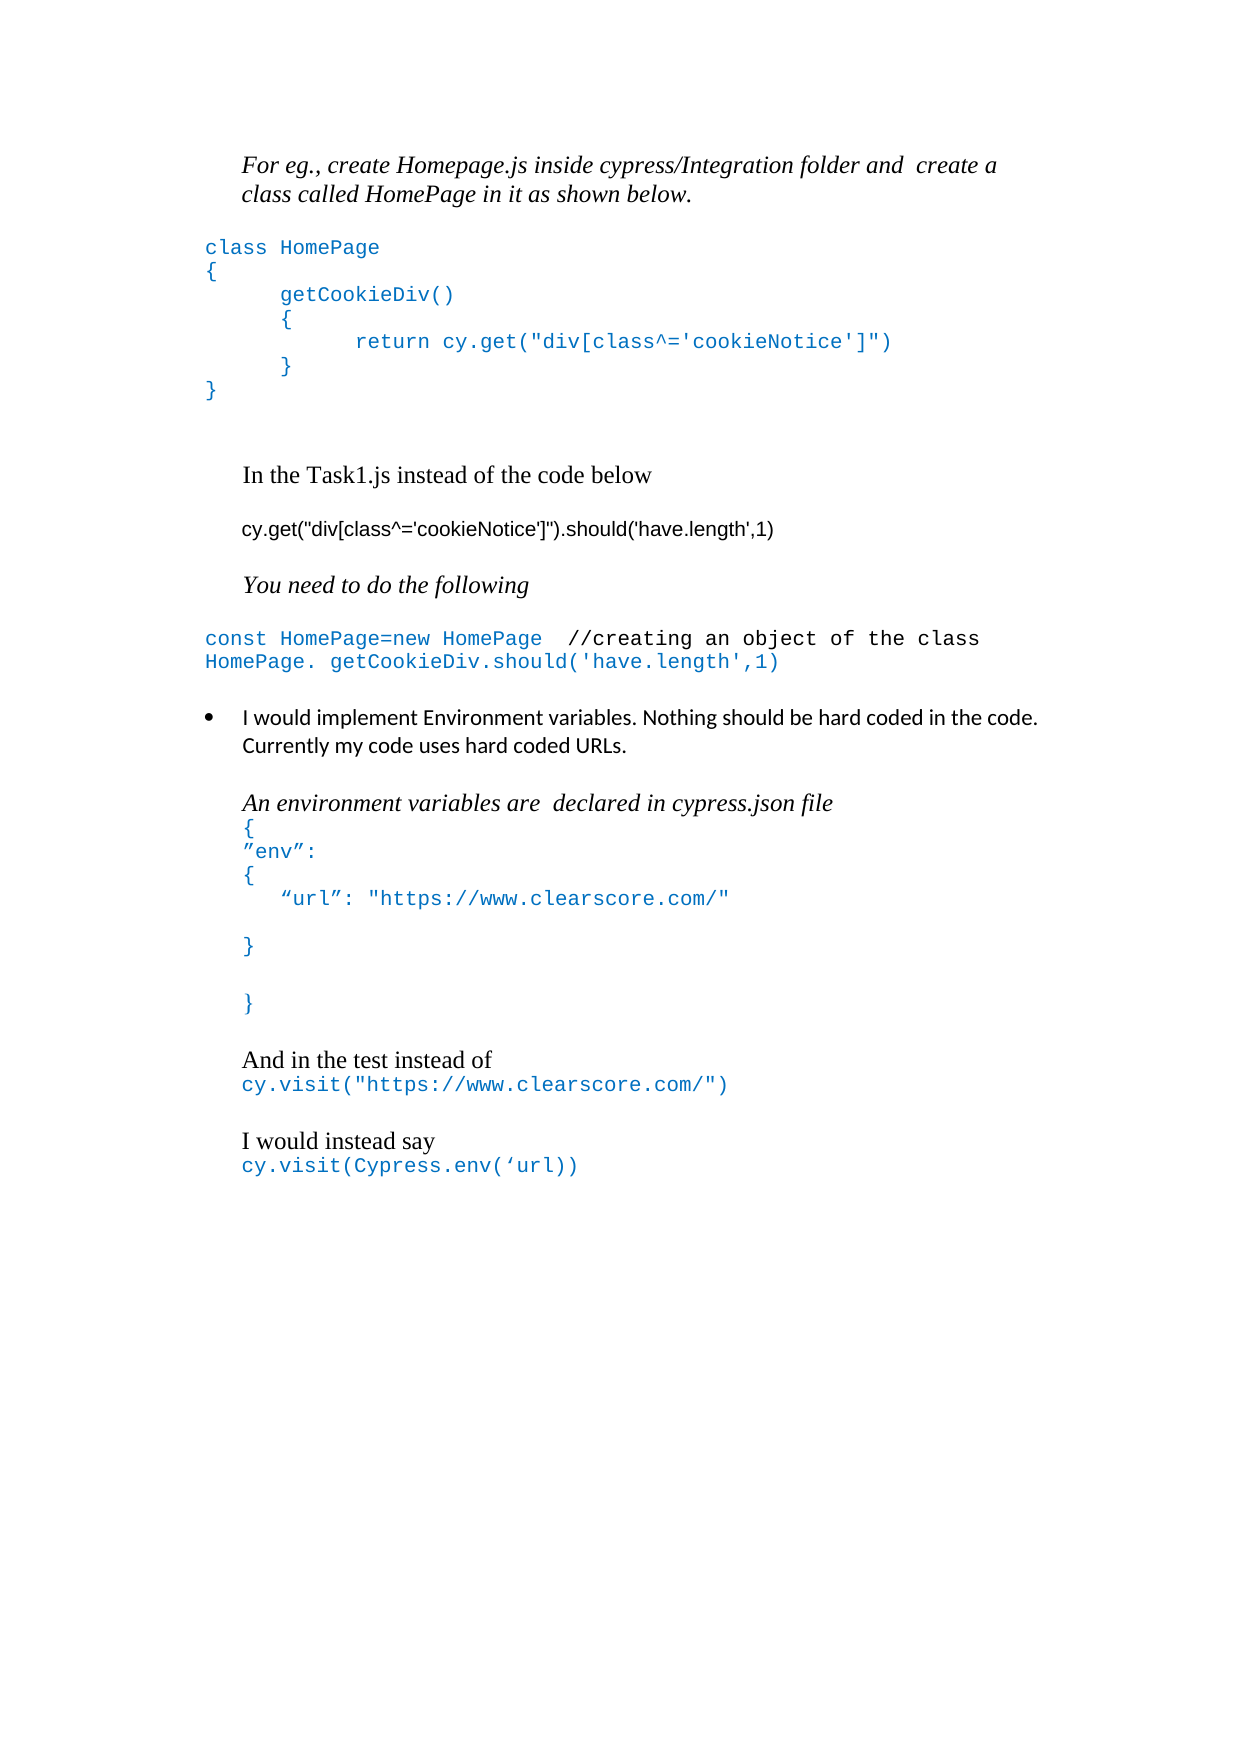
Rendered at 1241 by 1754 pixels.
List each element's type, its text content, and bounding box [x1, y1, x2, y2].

text ”env”: [242, 841, 1054, 864]
text cy.get("div[class^='cookieNotice']").should('have.length',1) [241, 517, 1054, 541]
text const HomePage=new HomePage //creating an object of the class [205, 627, 1054, 651]
text You need to do the following [242, 570, 1054, 599]
text } [168, 988, 1054, 1016]
text } [205, 379, 1054, 402]
text } [242, 935, 1054, 959]
text cy.visit("https://www.clearscore.com/") [241, 1074, 1054, 1098]
text “url”: "https://www.clearscore.com/" [242, 888, 1054, 912]
text { [242, 817, 1054, 841]
text HomePage. getCookieDiv.should('have.length',1) [205, 651, 1054, 675]
text For eg., create Homepage.js inside cypress/Integration folder and create a class called HomePage in it as shown below. [241, 151, 1054, 208]
text An environment variables are declared in cypress.json file [168, 788, 1054, 817]
text return cy.get("div[class^='cookieNotice']") [280, 331, 1054, 355]
text { [242, 864, 1054, 888]
text class HomePage [205, 237, 1054, 260]
text } [205, 355, 1054, 379]
list I would implement Environment variables. Nothing should be hard coded in the code. Currently my code uses hard coded URLs. [205, 703, 1054, 759]
text { [205, 308, 1054, 331]
text { [205, 260, 1054, 284]
text And in the test instead of [241, 1045, 1054, 1074]
text cy.visit(Cypress.env(‘url)) [241, 1155, 1054, 1179]
text In the Task1.js instead of the code below [242, 460, 1054, 488]
text getCookieDiv() [205, 284, 1054, 308]
text I would instead say [241, 1126, 1054, 1155]
